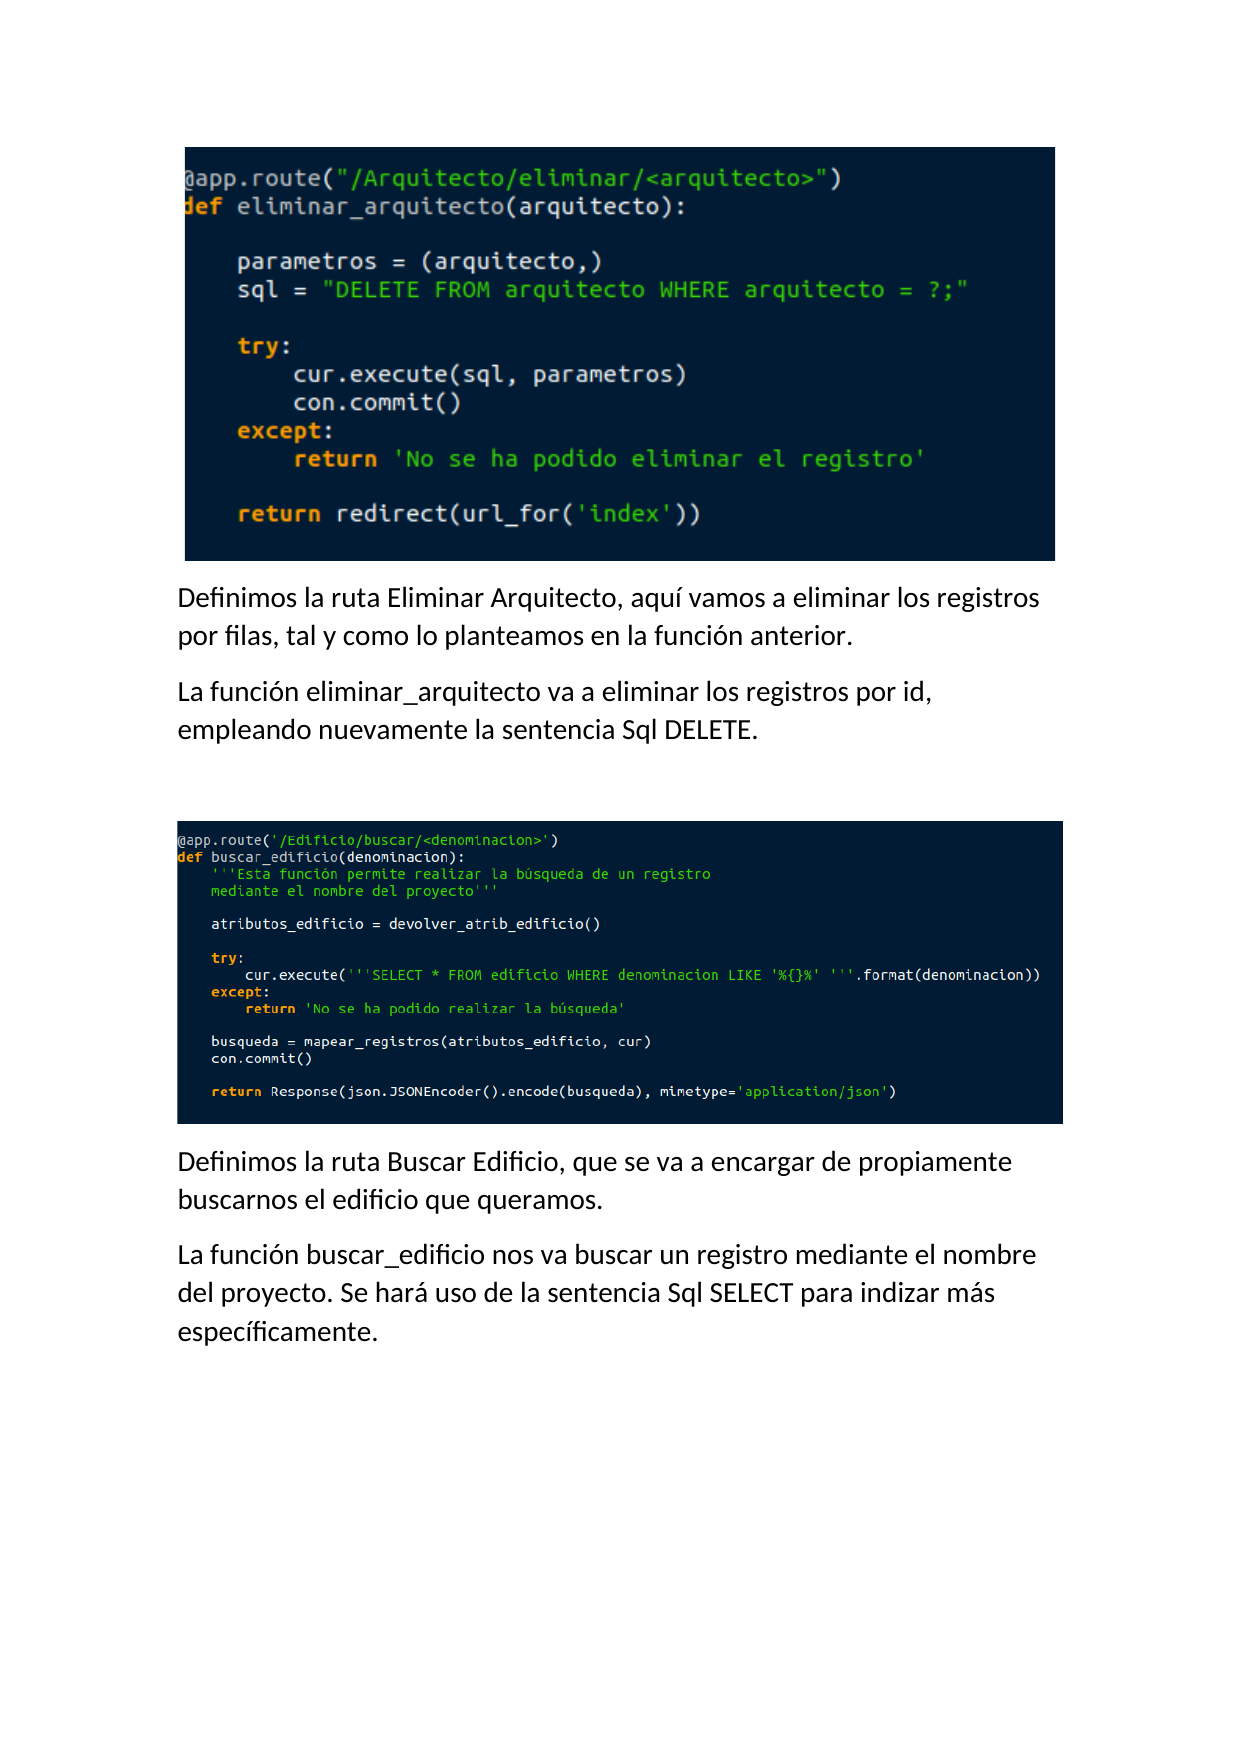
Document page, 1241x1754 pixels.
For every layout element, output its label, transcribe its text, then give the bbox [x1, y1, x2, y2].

picture [184, 147, 1056, 561]
text Definimos la ruta Eliminar Arquitecto, aquí vamos a eliminar los registros por filas, tal y como lo planteamos en la función anterior. [177, 579, 1063, 653]
text Definimos la ruta Buscar Edificio, que se va a encargar de propiamente buscarnos el edificio que queramos. [177, 1143, 1063, 1217]
picture [177, 821, 1063, 1124]
text La función buscar_edificio nos va buscar un registro mediante el nombre del proyecto. Se hará uso de la sentencia Sql SELECT para indizar más específicamente. [177, 1236, 1063, 1349]
text La función eliminar_arquitecto va a eliminar los registros por id, empleando nuevamente la sentencia Sql DELETE. [177, 673, 1063, 747]
